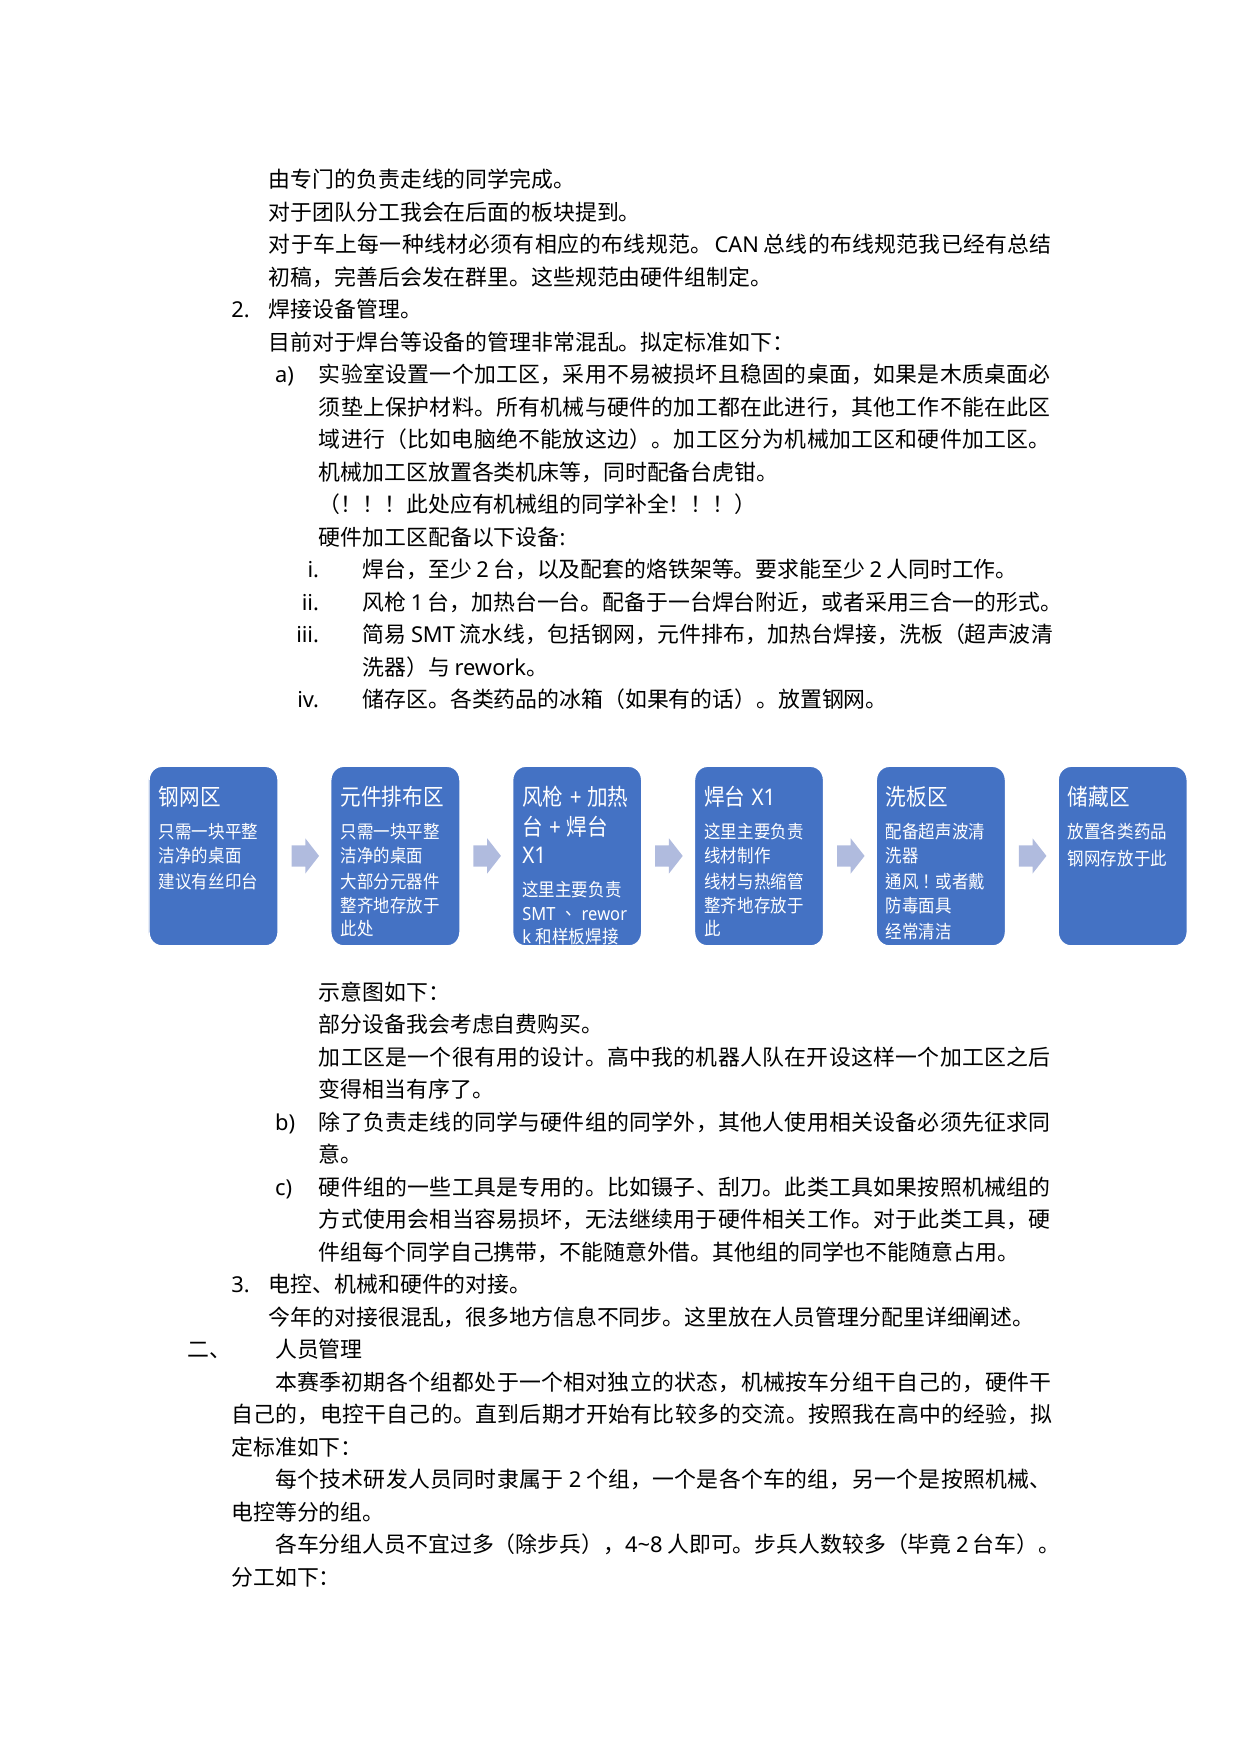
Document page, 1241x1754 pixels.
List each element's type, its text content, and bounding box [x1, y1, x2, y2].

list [269, 162, 1053, 194]
list 电控、机械和硬件的对接。 [231, 1267, 1053, 1299]
list 对于团队分工我会在后面的板块提到。 [269, 194, 1053, 227]
list 人员管理 [187, 1332, 1053, 1364]
list 分工如下： [231, 1559, 1053, 1592]
list 储存区。各类药品的冰箱（如果有的话）。放置钢网。 [319, 682, 1053, 714]
list 除了负责走线的同学与硬件组的同学外，其他人使用相关设备必须先征求同意。 [275, 1104, 1053, 1169]
text 示意图如下： [319, 714, 1053, 1007]
list （！！！此处应有机械组的同学补全！！！） [319, 487, 1053, 519]
text 部分设备我会考虑自费购买。 [319, 1007, 1053, 1039]
list 各车分组人员不宜过多（除步兵），4~8人即可。步兵人数较多（毕竟2台车）。 [231, 1527, 1053, 1559]
list 本赛季初期各个组都处于一个相对独立的状态，机械按车分组干自己的，硬件干自己的，电控干自己的。直到后期才开始有比较多的交流。按照我在高中的经验，拟定标准如下： [231, 1364, 1053, 1462]
list 焊接设备管理。 [231, 292, 1053, 324]
list 实验室设置一个加工区，采用不易被损坏且稳固的桌面，如果是木质桌面必须垫上保护材料。所有机械与硬件的加工都在此进行，其他工作不能在此区域进行（比如电脑绝不能放这边）。加工区分为机械加工区和硬件加工区。机械加工区放置各类机床等，同时配备台虎钳。 [275, 357, 1053, 487]
list 硬件加工区配备以下设备: [319, 519, 1053, 552]
text 加工区是一个很有用的设计。高中我的机器人队在开设这样一个加工区之后变得相当有序了。 [319, 1039, 1053, 1104]
list 风枪1台，加热台一台。配备于一台焊台附近，或者采用三合一的形式。 [319, 584, 1053, 617]
list 简易SMT流水线，包括钢网，元件排布，加热台焊接，洗板（超声波清洗器）与rework。 [319, 617, 1053, 682]
list 硬件组的一些工具是专用的。比如镊子、刮刀。此类工具如果按照机械组的方式使用会相当容易损坏，无法继续用于硬件相关工作。对于此类工具，硬件组每个同学自己携带，不能随意外借。其他组的同学也不能随意占用。 [275, 1169, 1053, 1267]
list 目前对于焊台等设备的管理非常混乱。拟定标准如下： [269, 324, 1053, 357]
list 每个技术研发人员同时隶属于2个组，一个是各个车的组，另一个是按照机械、电控等分的组。 [231, 1462, 1053, 1527]
list 对于车上每一种线材必须有相应的布线规范。CAN总线的布线规范我已经有总结初稿，完善后会发在群里。这些规范由硬件组制定。 [269, 227, 1053, 292]
list 今年的对接很混乱，很多地方信息不同步。这里放在人员管理分配里详细阐述。 [269, 1299, 1053, 1332]
list 焊台，至少2台，以及配套的烙铁架等。要求能至少2人同时工作。 [319, 552, 1053, 584]
